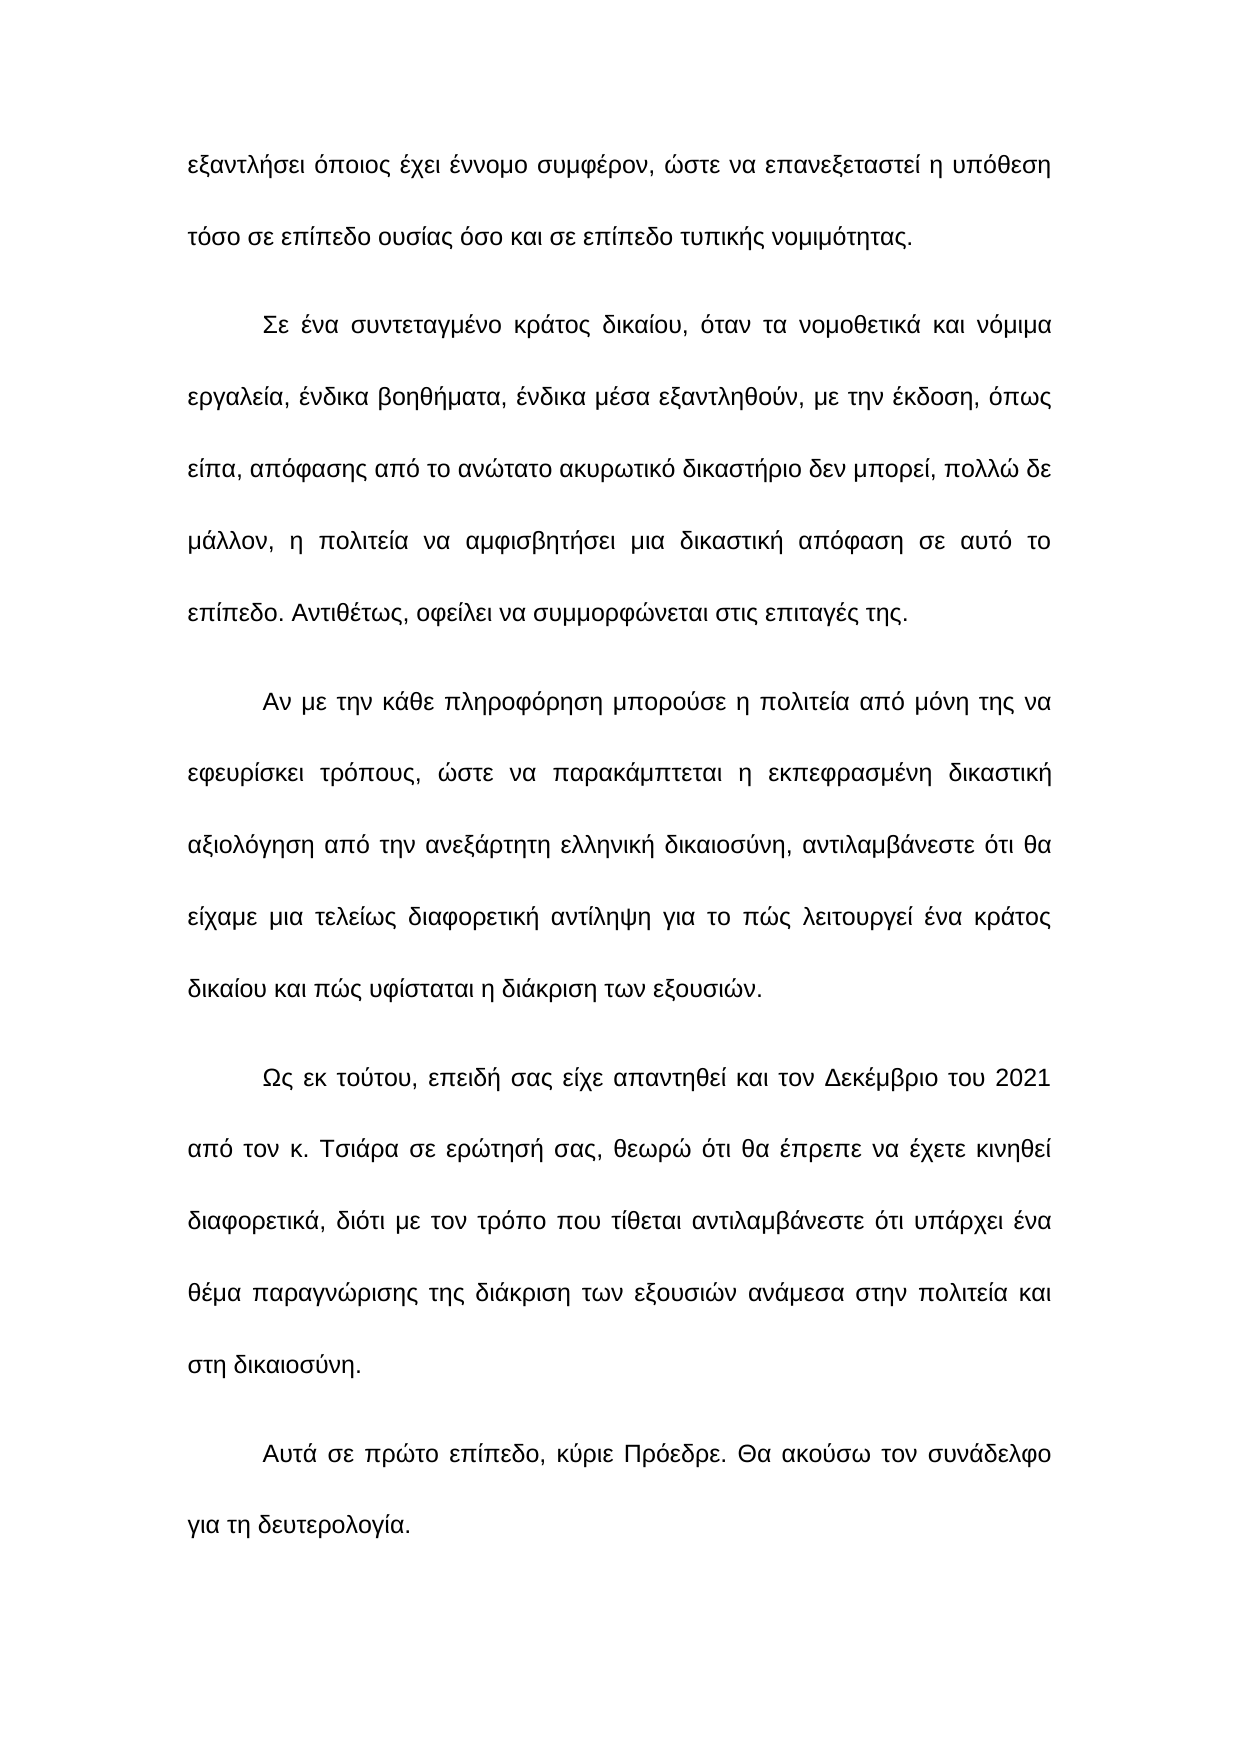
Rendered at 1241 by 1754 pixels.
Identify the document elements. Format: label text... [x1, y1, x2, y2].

text Ως εκ τούτου, επειδή σας είχε απαντηθεί και τον Δεκέμβριο του 2021 από τον κ. Τσιάρα σε ερώτησή σας, θεωρώ ότι θα έπρεπε να έχετε κινηθεί διαφορετικά, διότι με τον τρόπο που τίθεται αντιλαμβάνεστε ότι υπάρχει ένα θέμα παραγνώρισης της διάκριση των εξουσιών ανάμεσα στην πολιτεία και στη δικαιοσύνη. [187, 1062, 1053, 1379]
text Αυτά σε πρώτο επίπεδο, κύριε Πρόεδρε. Θα ακούσω τον συνάδελφο για τη δευτερολογία. [187, 1438, 1053, 1539]
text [187, 150, 1053, 251]
text Σε ένα συντεταγμένο κράτος δικαίου, όταν τα νομοθετικά και νόμιμα εργαλεία, ένδικα βοηθήματα, ένδικα μέσα εξαντληθούν, με την έκδοση, όπως είπα, απόφασης από το ανώτατο ακυρωτικό δικαστήριο δεν μπορεί, πολλώ δε μάλλον, η πολιτεία να αμφισβητήσει μια δικαστική απόφαση σε αυτό το επίπεδο. Αντιθέτως, οφείλει να συμμορφώνεται στις επιταγές της. [187, 310, 1053, 627]
text Αν με την κάθε πληροφόρηση μπορούσε η πολιτεία από μόνη της να εφευρίσκει τρόπους, ώστε να παρακάμπτεται η εκπεφρασμένη δικαστική αξιολόγηση από την ανεξάρτητη ελληνική δικαιοσύνη, αντιλαμβάνεστε ότι θα είχαμε μια τελείως διαφορετική αντίληψη για το πώς λειτουργεί ένα κράτος δικαίου και πώς υφίσταται η διάκριση των εξουσιών. [187, 686, 1053, 1003]
